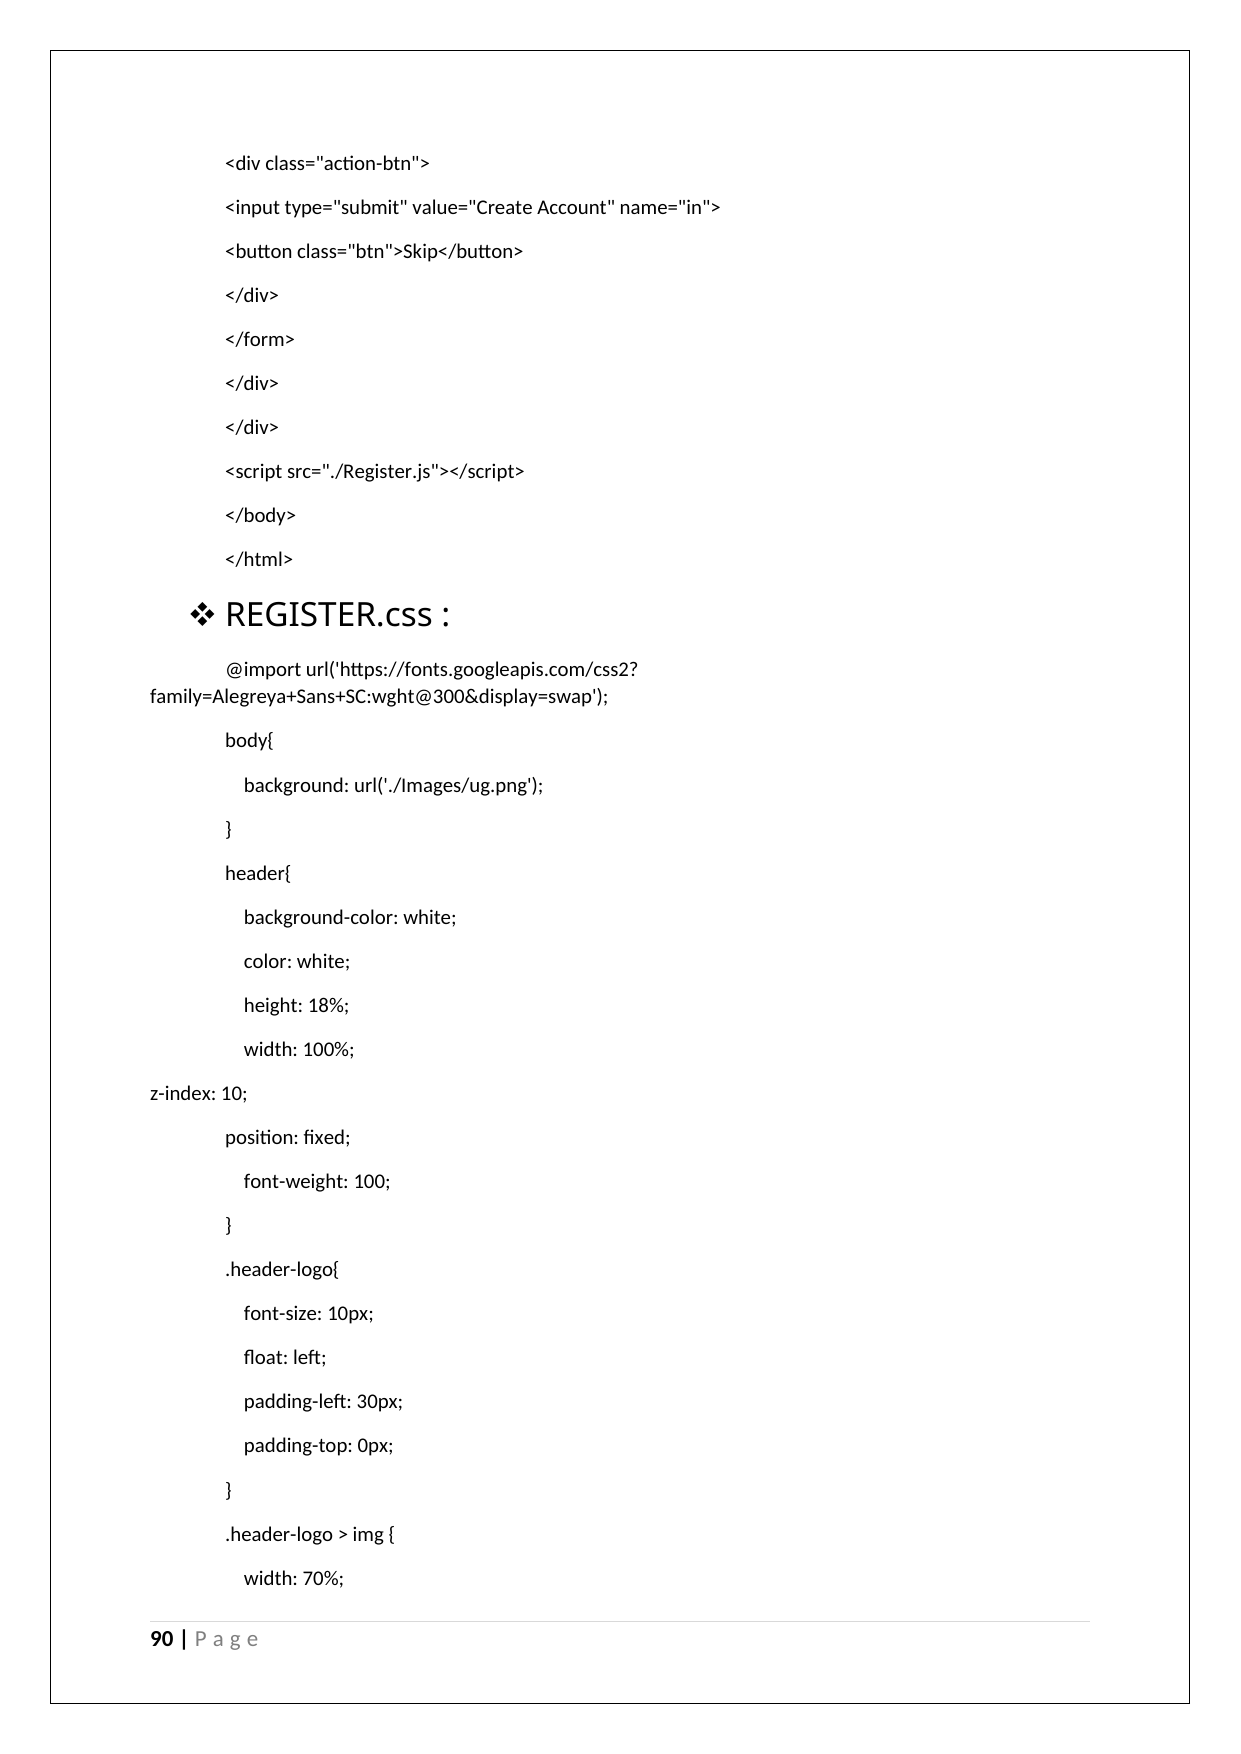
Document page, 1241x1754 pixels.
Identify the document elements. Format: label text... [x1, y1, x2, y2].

text } [150, 816, 1090, 841]
text </div> [150, 414, 1090, 440]
text width: 70%; [150, 1565, 1090, 1590]
text header{ [150, 860, 1090, 885]
text } [150, 1212, 1090, 1238]
text <button class="btn">Skip</button> [150, 238, 1090, 263]
text z-index: 10; [150, 1080, 1090, 1106]
text .header-logo{ [150, 1256, 1090, 1282]
text position: fixed; [150, 1124, 1090, 1150]
text .header-logo > img { [150, 1521, 1090, 1546]
text </form> [150, 326, 1090, 352]
text background-color: white; [150, 904, 1090, 929]
text <script src="./Register.js"></script> [150, 458, 1090, 484]
text </div> [150, 370, 1090, 396]
text </div> [150, 282, 1090, 308]
text <input type="submit" value="Create Account" name="in"> [150, 194, 1090, 219]
text padding-top: 0px; [150, 1433, 1090, 1458]
text height: 18%; [150, 992, 1090, 1017]
text font-weight: 100; [150, 1168, 1090, 1194]
text padding-left: 30px; [150, 1389, 1090, 1414]
text font-size: 10px; [150, 1301, 1090, 1326]
list REGISTER.css : [187, 591, 1090, 636]
text body{ [150, 728, 1090, 753]
text } [150, 1477, 1090, 1502]
text width: 100%; [150, 1036, 1090, 1062]
text </body> [150, 502, 1090, 528]
text @import url('https://fonts.googleapis.com/css2?family=Alegreya+Sans+SC:wght@300&display=swap'); [150, 656, 1090, 709]
text background: url('./Images/ug.png'); [150, 772, 1090, 797]
text color: white; [150, 948, 1090, 973]
text <div class="action-btn"> [150, 150, 1090, 175]
text </html> [150, 547, 1090, 572]
text float: left; [150, 1344, 1090, 1370]
